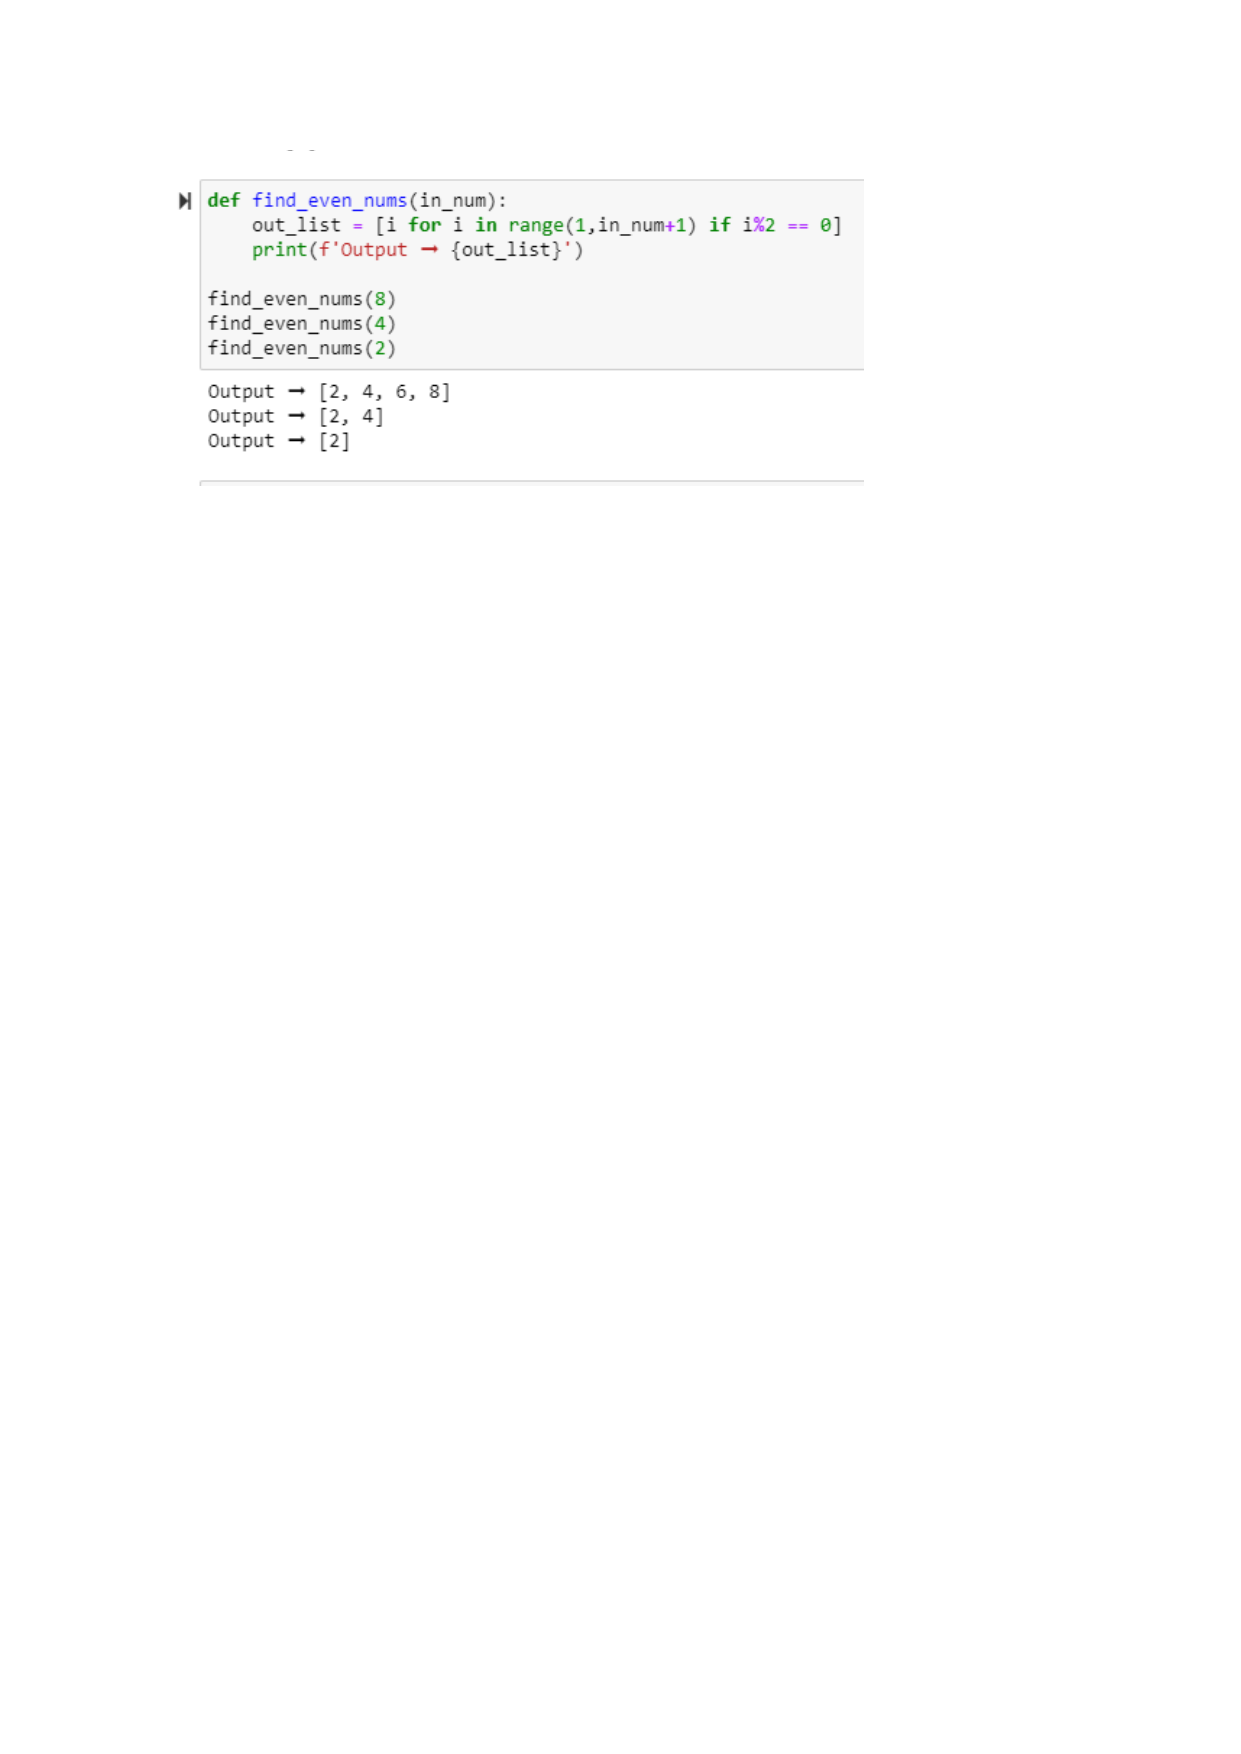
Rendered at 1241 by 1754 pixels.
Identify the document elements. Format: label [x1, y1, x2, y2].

picture [150, 150, 864, 486]
